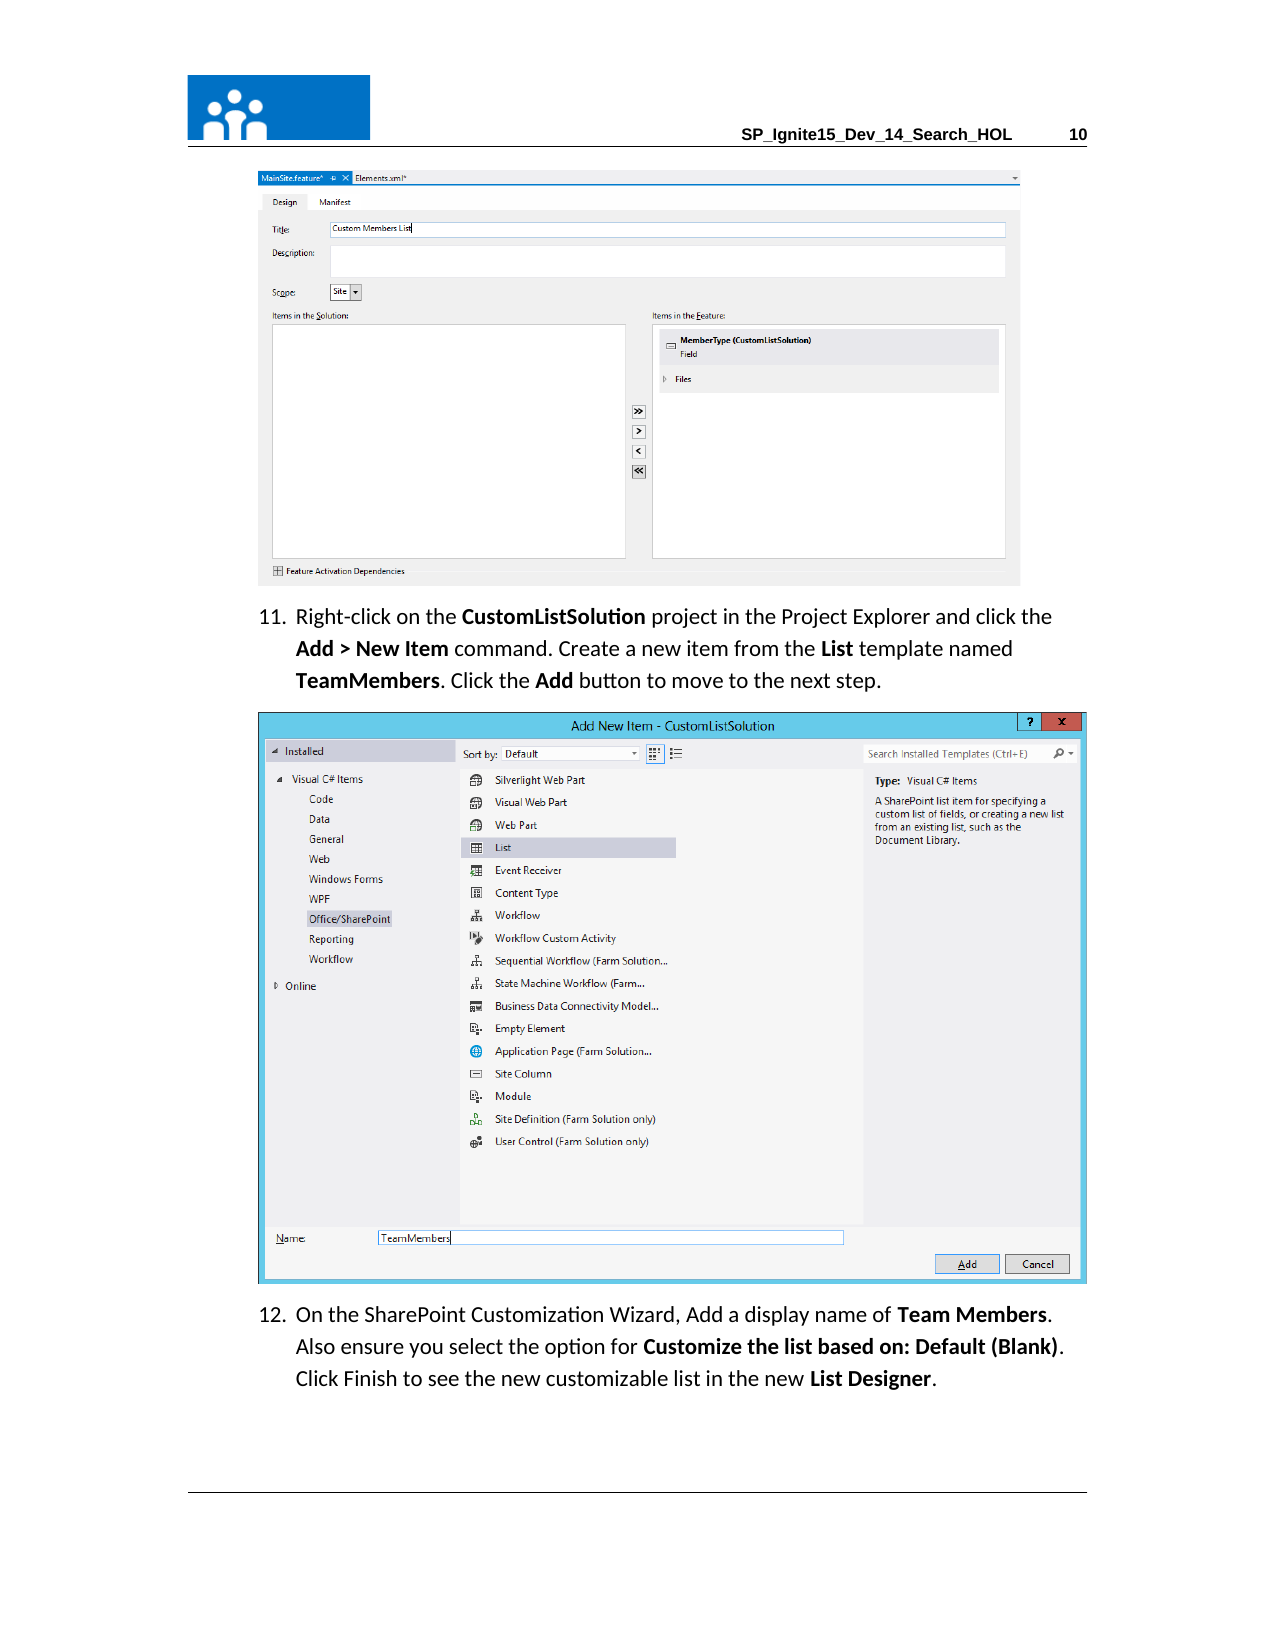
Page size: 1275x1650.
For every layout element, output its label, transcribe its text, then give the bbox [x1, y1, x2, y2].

list Right-click on the CustomListSolution project in the Project Explorer and click the Add > New Item command. Create a new item from the List template named TeamMembers. Click the Add button to move to the next step. [258, 602, 1087, 695]
picture [187, 75, 371, 140]
list On the SharePoint Customization Wizard, Add a display name of Team Members. Also ensure you select the option for Customize the list based on: Default (Blank). Click Finish to see the new customizable list in the new List Designer. [258, 1300, 1087, 1392]
